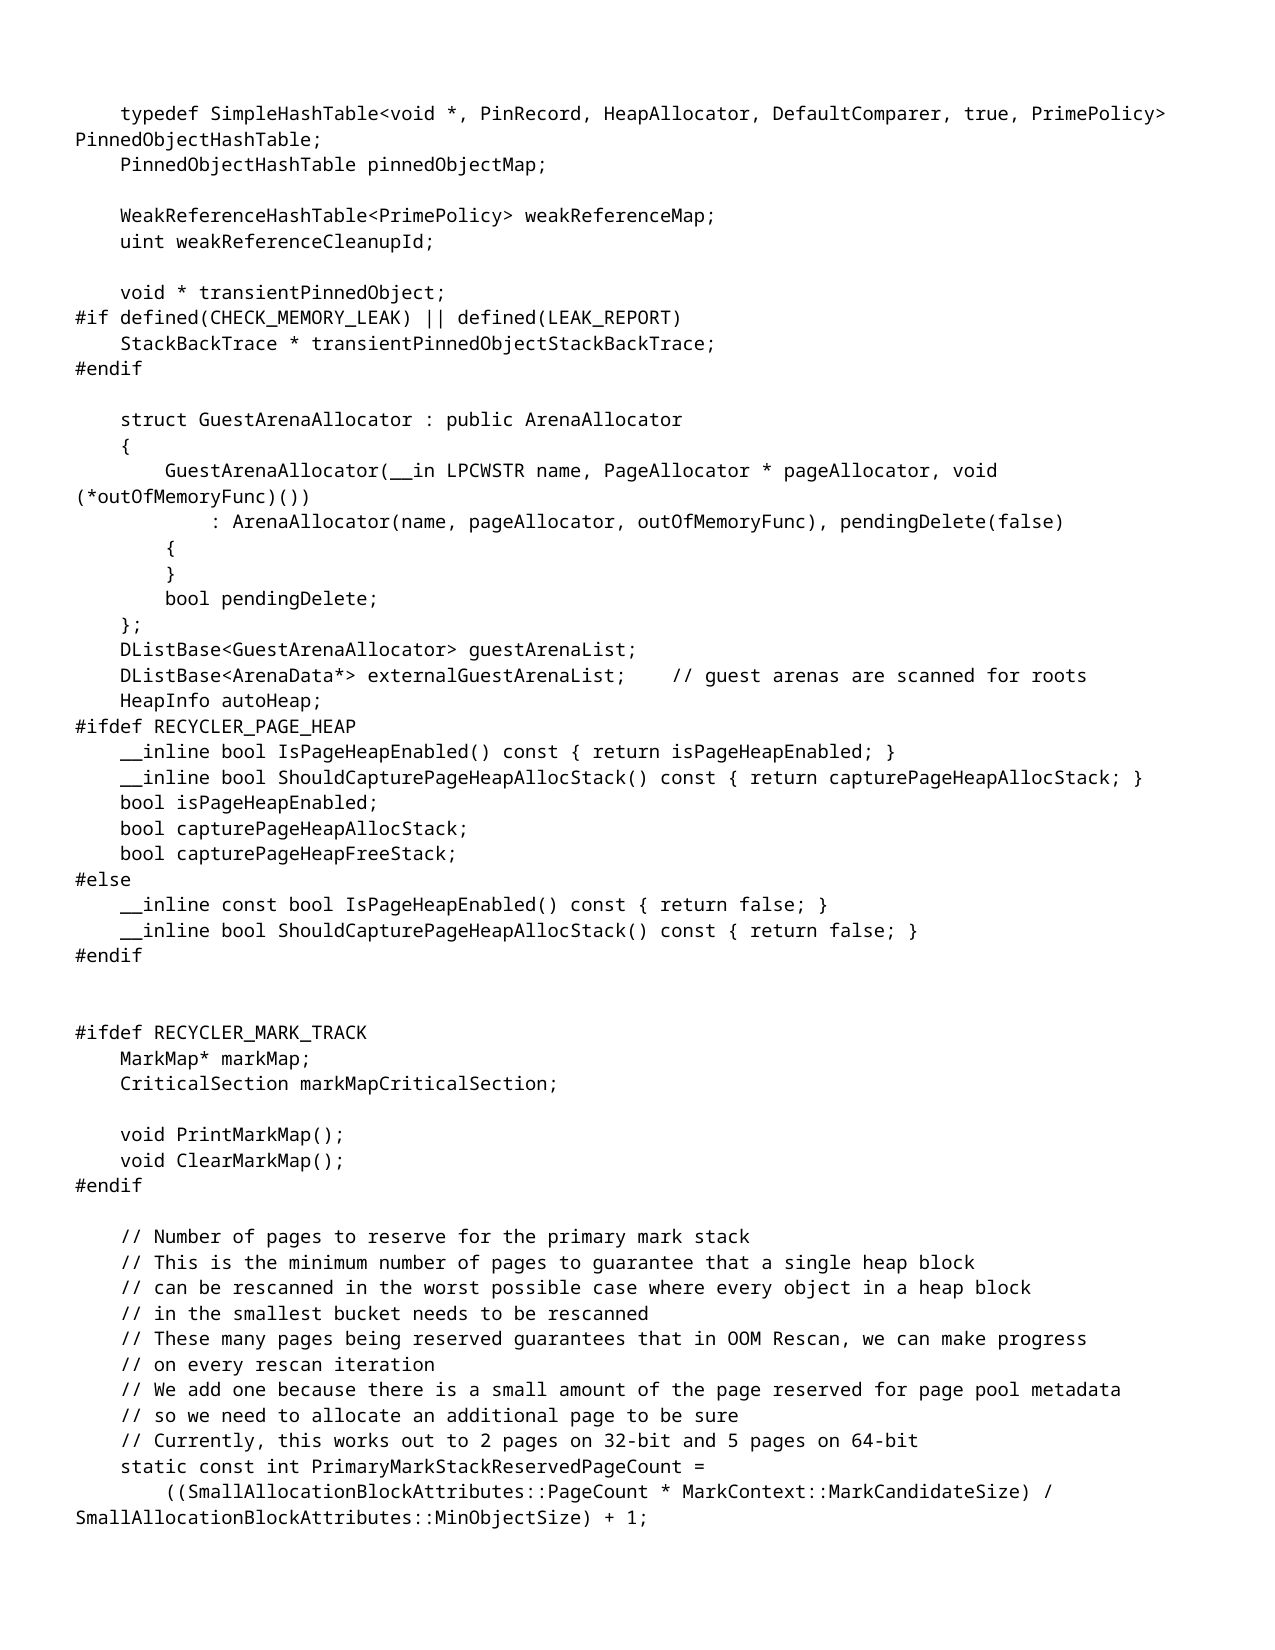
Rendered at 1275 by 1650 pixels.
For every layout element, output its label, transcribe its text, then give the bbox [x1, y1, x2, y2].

text // in the smallest bucket needs to be rescanned [75, 1300, 1200, 1326]
text DListBase<GuestArenaAllocator> guestArenaList; [75, 636, 1200, 662]
text GuestArenaAllocator(__in LPCWSTR name, PageAllocator * pageAllocator, void (*outOfMemoryFunc)()) [75, 458, 1200, 509]
text void * transientPinnedObject; [75, 279, 1200, 305]
text DListBase<ArenaData*> externalGuestArenaList; // guest arenas are scanned for roots [75, 662, 1200, 687]
text MarkMap* markMap; [75, 1045, 1200, 1070]
text // so we need to allocate an additional page to be sure [75, 1402, 1200, 1428]
text { [75, 534, 1200, 560]
text ((SmallAllocationBlockAttributes::PageCount * MarkContext::MarkCandidateSize) / SmallAllocationBlockAttributes::MinObjectSize) + 1; [75, 1479, 1200, 1530]
text // Currently, this works out to 2 pages on 32-bit and 5 pages on 64-bit [75, 1428, 1200, 1453]
text #if defined(CHECK_MEMORY_LEAK) || defined(LEAK_REPORT) [75, 305, 1200, 330]
text // on every rescan iteration [75, 1351, 1200, 1377]
text #endif [75, 356, 1200, 381]
text #else [75, 866, 1200, 892]
text // These many pages being reserved guarantees that in OOM Rescan, we can make progress [75, 1326, 1200, 1351]
text HeapInfo autoHeap; [75, 687, 1200, 713]
text void PrintMarkMap(); [75, 1121, 1200, 1147]
text typedef SimpleHashTable<void *, PinRecord, HeapAllocator, DefaultComparer, true, PrimePolicy> PinnedObjectHashTable; [75, 101, 1200, 152]
text // can be rescanned in the worst possible case where every object in a heap block [75, 1274, 1200, 1300]
text } [75, 560, 1200, 585]
text uint weakReferenceCleanupId; [75, 228, 1200, 254]
text static const int PrimaryMarkStackReservedPageCount = [75, 1453, 1200, 1479]
text #endif [75, 1172, 1200, 1198]
text #ifdef RECYCLER_PAGE_HEAP [75, 713, 1200, 738]
text void ClearMarkMap(); [75, 1147, 1200, 1172]
text bool pendingDelete; [75, 585, 1200, 611]
text // Number of pages to reserve for the primary mark stack [75, 1223, 1200, 1249]
text bool capturePageHeapFreeStack; [75, 841, 1200, 866]
text CriticalSection markMapCriticalSection; [75, 1070, 1200, 1096]
text }; [75, 611, 1200, 636]
text : ArenaAllocator(name, pageAllocator, outOfMemoryFunc), pendingDelete(false) [75, 509, 1200, 534]
text __inline bool ShouldCapturePageHeapAllocStack() const { return false; } [75, 917, 1200, 943]
text __inline const bool IsPageHeapEnabled() const { return false; } [75, 892, 1200, 917]
text #endif [75, 943, 1200, 968]
text #ifdef RECYCLER_MARK_TRACK [75, 1019, 1200, 1045]
text StackBackTrace * transientPinnedObjectStackBackTrace; [75, 330, 1200, 356]
text { [75, 432, 1200, 458]
text WeakReferenceHashTable<PrimePolicy> weakReferenceMap; [75, 203, 1200, 228]
text bool capturePageHeapAllocStack; [75, 815, 1200, 841]
text struct GuestArenaAllocator : public ArenaAllocator [75, 407, 1200, 432]
text bool isPageHeapEnabled; [75, 789, 1200, 815]
text __inline bool IsPageHeapEnabled() const { return isPageHeapEnabled; } [75, 738, 1200, 764]
text // We add one because there is a small amount of the page reserved for page pool metadata [75, 1377, 1200, 1402]
text __inline bool ShouldCapturePageHeapAllocStack() const { return capturePageHeapAllocStack; } [75, 764, 1200, 789]
text // This is the minimum number of pages to guarantee that a single heap block [75, 1249, 1200, 1274]
text PinnedObjectHashTable pinnedObjectMap; [75, 152, 1200, 177]
